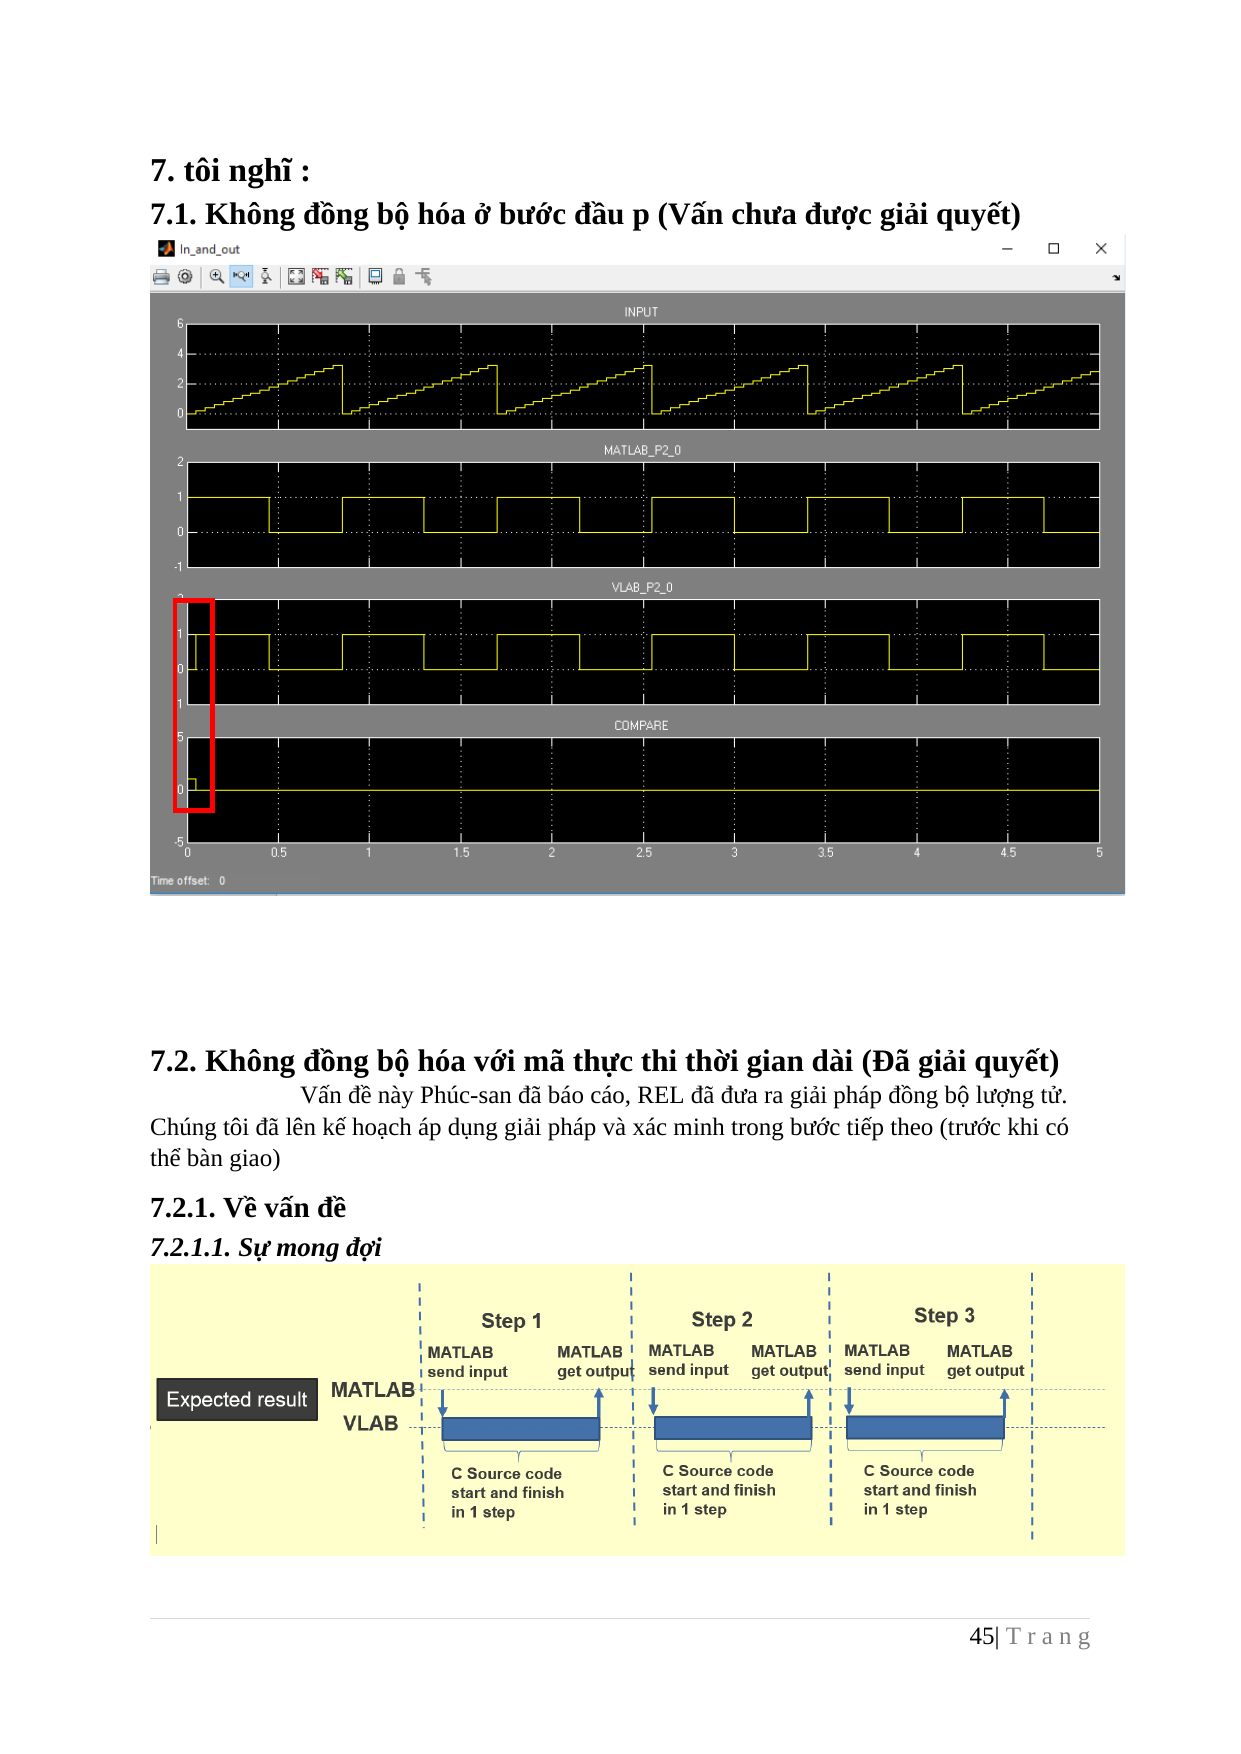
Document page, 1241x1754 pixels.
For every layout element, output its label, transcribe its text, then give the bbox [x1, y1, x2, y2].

picture [150, 234, 1125, 896]
subtitle Không đồng bộ hóa ở bước đầu p (Vấn chưa được giải quyết) [150, 196, 1090, 234]
subtitle Về vấn đề [150, 1190, 1090, 1224]
subtitle Không đồng bộ hóa với mã thực thi thời gian dài (Đã giải quyết) [150, 1042, 1090, 1078]
subtitle tôi nghĩ : [150, 150, 1090, 188]
subtitle Sự mong đợi [150, 1231, 1090, 1262]
picture [150, 1264, 1125, 1556]
text Vấn đề này Phúc-san đã báo cáo, REL đã đưa ra giải pháp đồng bộ lượng tử. Chúng tôi đã lên kế hoạch áp dụng giải pháp và xác minh trong bước tiếp theo (trước khi có thể bàn giao) [150, 1081, 1090, 1171]
